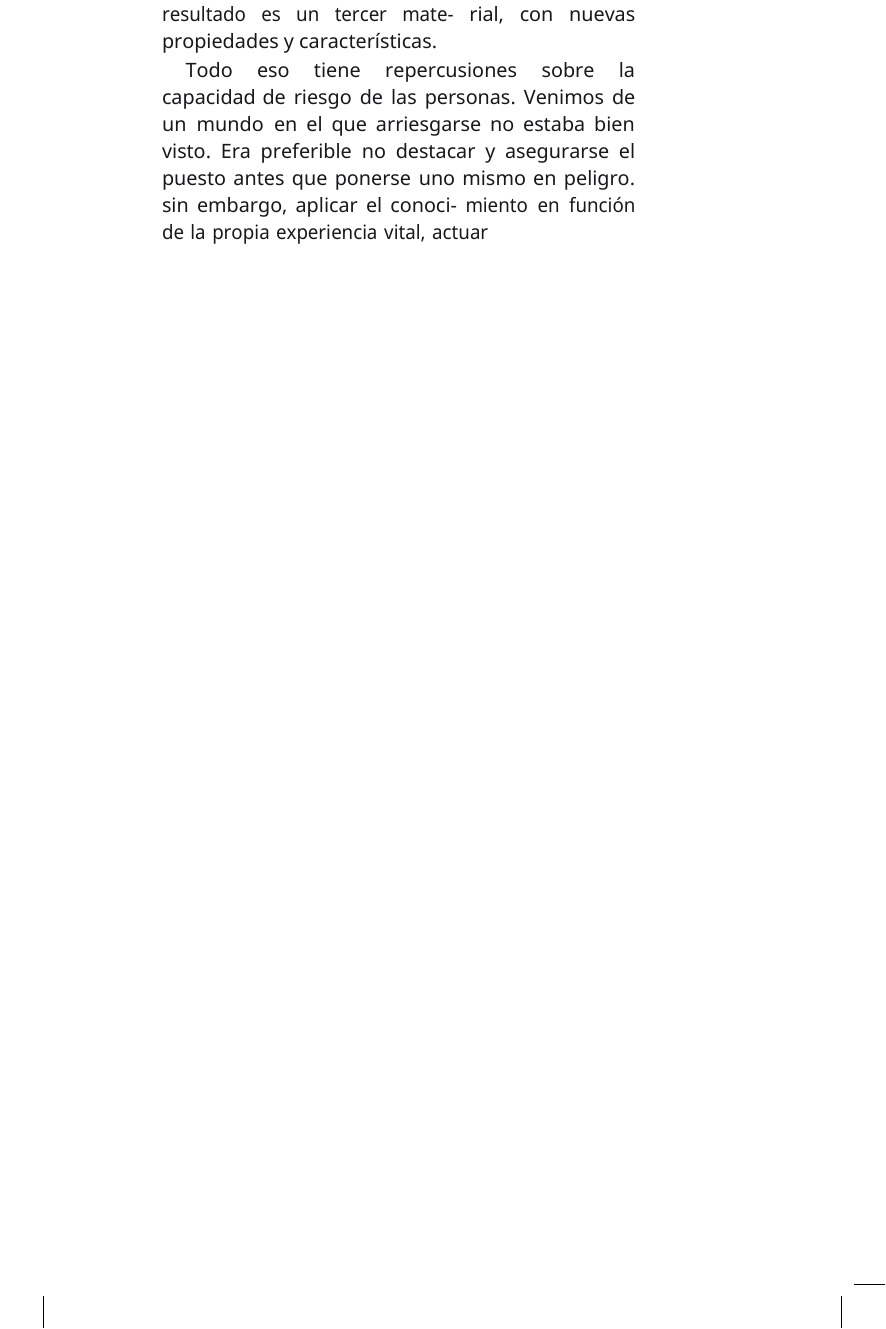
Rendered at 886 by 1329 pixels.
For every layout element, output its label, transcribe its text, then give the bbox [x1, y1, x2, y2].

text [162, 0, 635, 54]
text Todo eso tiene repercusiones sobre la capacidad de riesgo de las personas. Venimos de un mundo en el que arriesgarse no estaba bien visto. Era preferible no destacar y asegurarse el puesto antes que ponerse uno mismo en peligro. sin embargo, aplicar el conoci- miento en función de la propia experiencia vital, actuar [162, 57, 635, 245]
